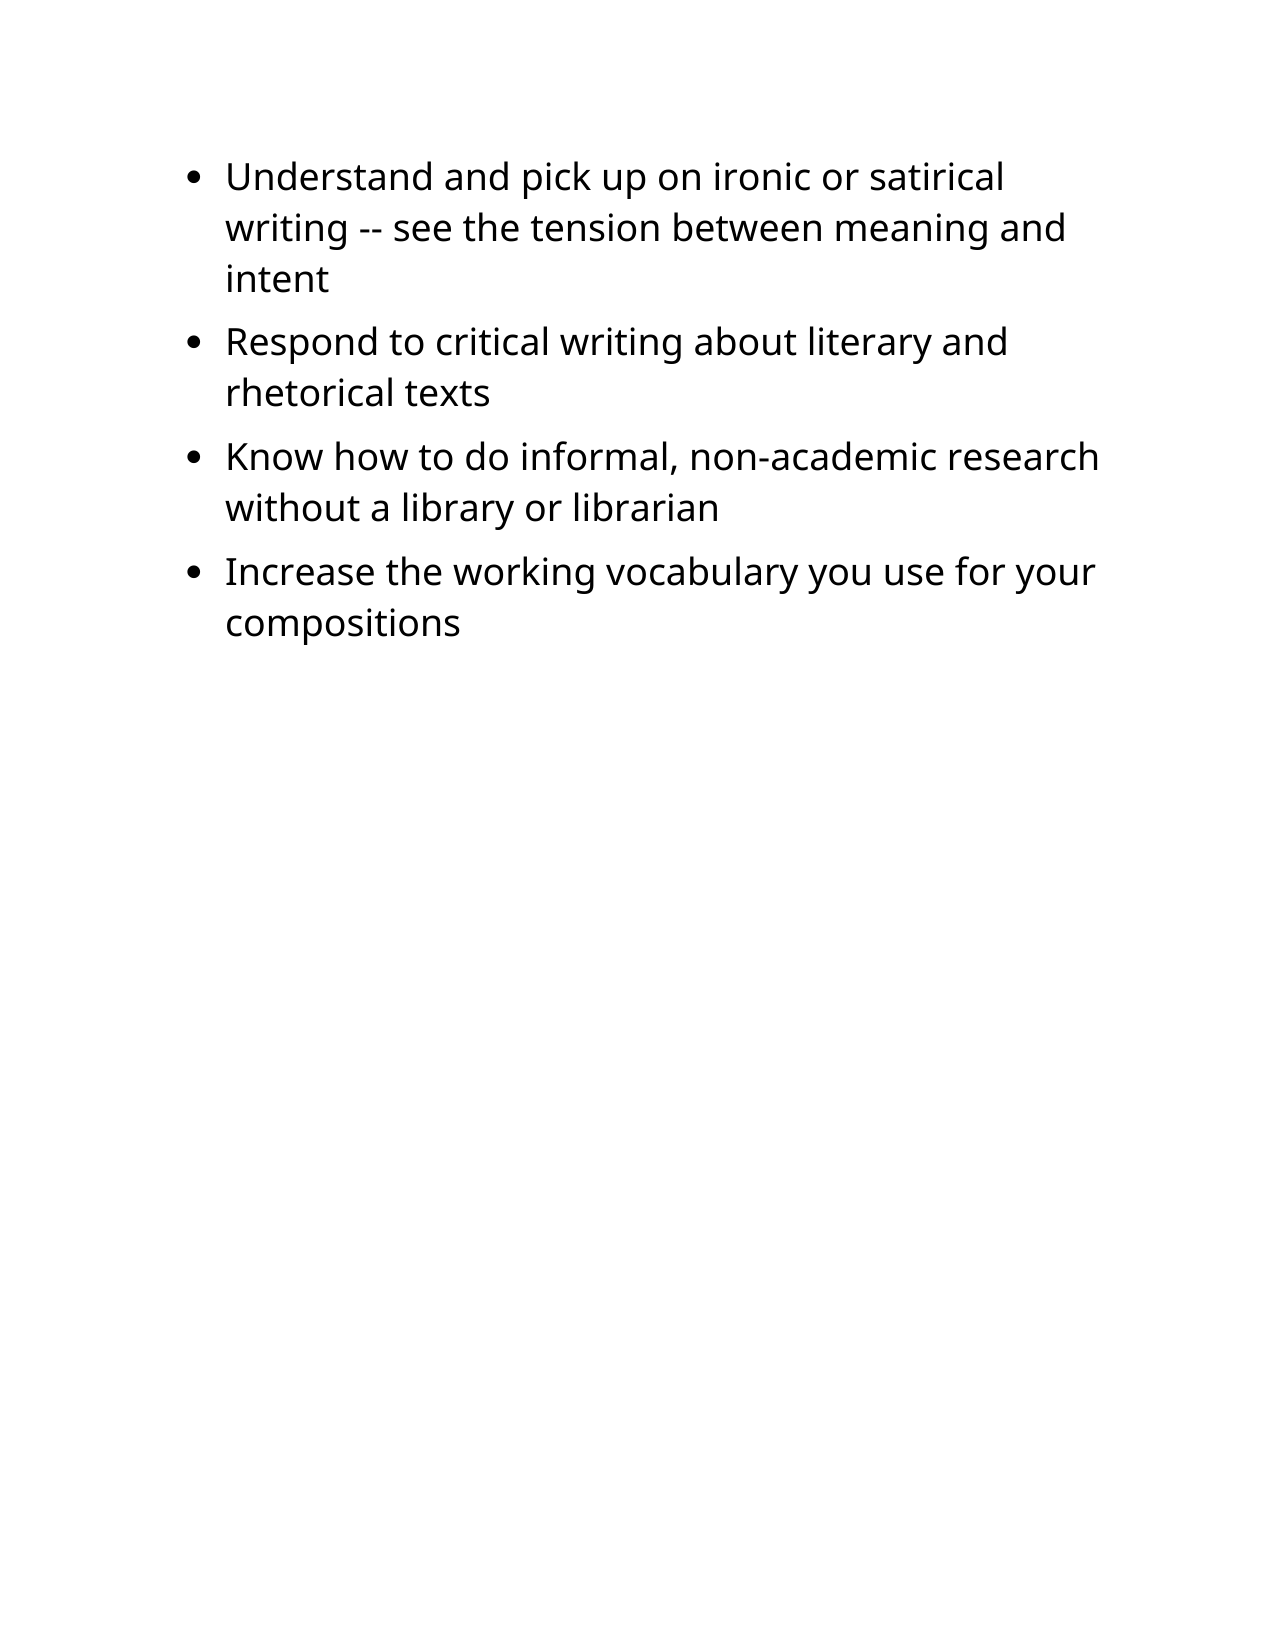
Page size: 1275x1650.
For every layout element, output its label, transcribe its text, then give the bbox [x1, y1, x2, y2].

list Understand and pick up on ironic or satirical writing -- see the tension between meaning and intent [187, 150, 1125, 303]
list Know how to do informal, non-academic research without a library or librarian [187, 430, 1125, 532]
list Respond to critical writing about literary and rhetorical texts [187, 316, 1125, 418]
list Increase the working vocabulary you use for your compositions [187, 545, 1125, 647]
